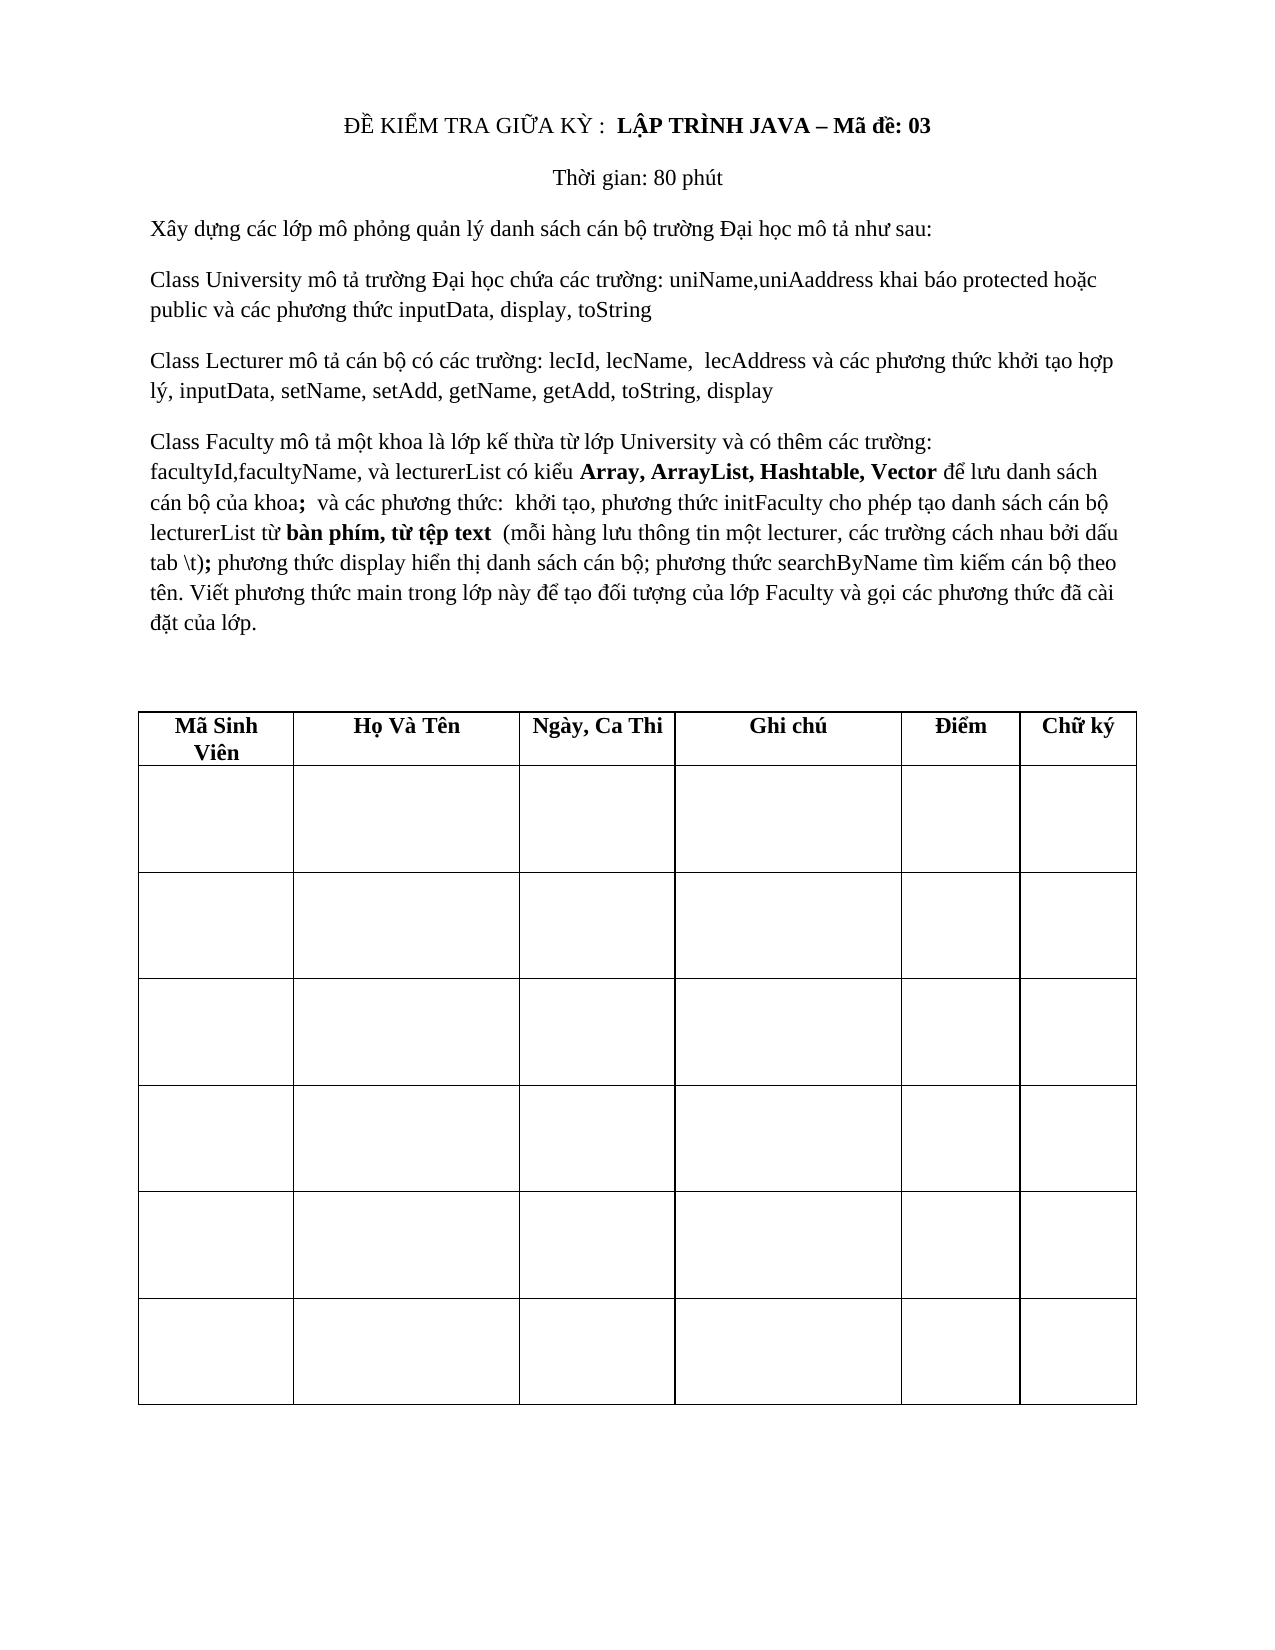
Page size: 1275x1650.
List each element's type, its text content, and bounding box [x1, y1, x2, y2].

table_cell [139, 873, 293, 978]
text Xây dựng các lớp mô phỏng quản lý danh sách cán bộ trường Đại học mô tả như sau: [150, 214, 1125, 241]
table_cell [1021, 766, 1136, 872]
table_cell [676, 1192, 901, 1297]
table_cell [139, 1086, 293, 1191]
table_cell [520, 979, 674, 1084]
table_cell [902, 1192, 1019, 1297]
table_header Điểm [902, 713, 1019, 765]
text Thời gian: 80 phút [150, 163, 1125, 190]
text Class Faculty mô tả một khoa là lớp kế thừa từ lớp University và có thêm các trường: facultyId,facultyName, và lecturerList có kiểu Array, ArrayList, Hashtable, Vector để lưu danh sách cán bộ của khoa; và các phương thức: khởi tạo, phương thức initFaculty cho phép tạo danh sách cán bộ lecturerList từ bàn phím, từ tệp text (mỗi hàng lưu thông tin một lecturer, các trường cách nhau bởi dấu tab \t); phương thức display hiển thị danh sách cán bộ; phương thức searchByName tìm kiếm cán bộ theo tên. Viết phương thức main trong lớp này để tạo đối tượng của lớp Faculty và gọi các phương thức đã cài đặt của lớp. [150, 428, 1125, 636]
table_cell [902, 1299, 1019, 1404]
table_cell [902, 979, 1019, 1084]
table_cell [902, 766, 1019, 872]
table_header Họ Và Tên [294, 713, 519, 765]
table_header Ngày, Ca Thi [520, 713, 674, 765]
table_cell [1021, 1086, 1136, 1191]
table_cell [294, 1299, 519, 1404]
table_cell [139, 766, 293, 872]
table_cell [139, 1299, 293, 1404]
table_cell [294, 1086, 519, 1191]
table_header Mã Sinh Viên [139, 713, 293, 765]
table_cell [520, 1192, 674, 1297]
table_cell [294, 873, 519, 978]
table_cell [902, 1086, 1019, 1191]
table_cell [139, 979, 293, 1084]
text ĐỀ KIỂM TRA GIỮA KỲ : LẬP TRÌNH JAVA – Mã đề: 03 [150, 112, 1125, 139]
table_cell [520, 766, 674, 872]
table_header Ghi chú [676, 713, 901, 765]
table_cell [676, 766, 901, 872]
table_cell [676, 1086, 901, 1191]
text Class Lecturer mô tả cán bộ có các trường: lecId, lecName, lecAddress và các phương thức khởi tạo hợp lý, inputData, setName, setAdd, getName, getAdd, toString, display [150, 347, 1125, 403]
table_cell [1021, 979, 1136, 1084]
table_cell [294, 979, 519, 1084]
table_cell [676, 979, 901, 1084]
text Class University mô tả trường Đại học chứa các trường: uniName,uniAaddress khai báo protected hoặc public và các phương thức inputData, display, toString [150, 266, 1125, 322]
table_cell [520, 1299, 674, 1404]
table_cell [1021, 873, 1136, 978]
table_cell [139, 1192, 293, 1297]
table_header Chữ ký [1021, 713, 1136, 765]
table_cell [294, 1192, 519, 1297]
table_cell [520, 873, 674, 978]
table_cell [520, 1086, 674, 1191]
table_cell [1021, 1192, 1136, 1297]
table_cell [294, 766, 519, 872]
table_cell [676, 1299, 901, 1404]
table_cell [1021, 1299, 1136, 1404]
table_cell [676, 873, 901, 978]
table_cell [902, 873, 1019, 978]
